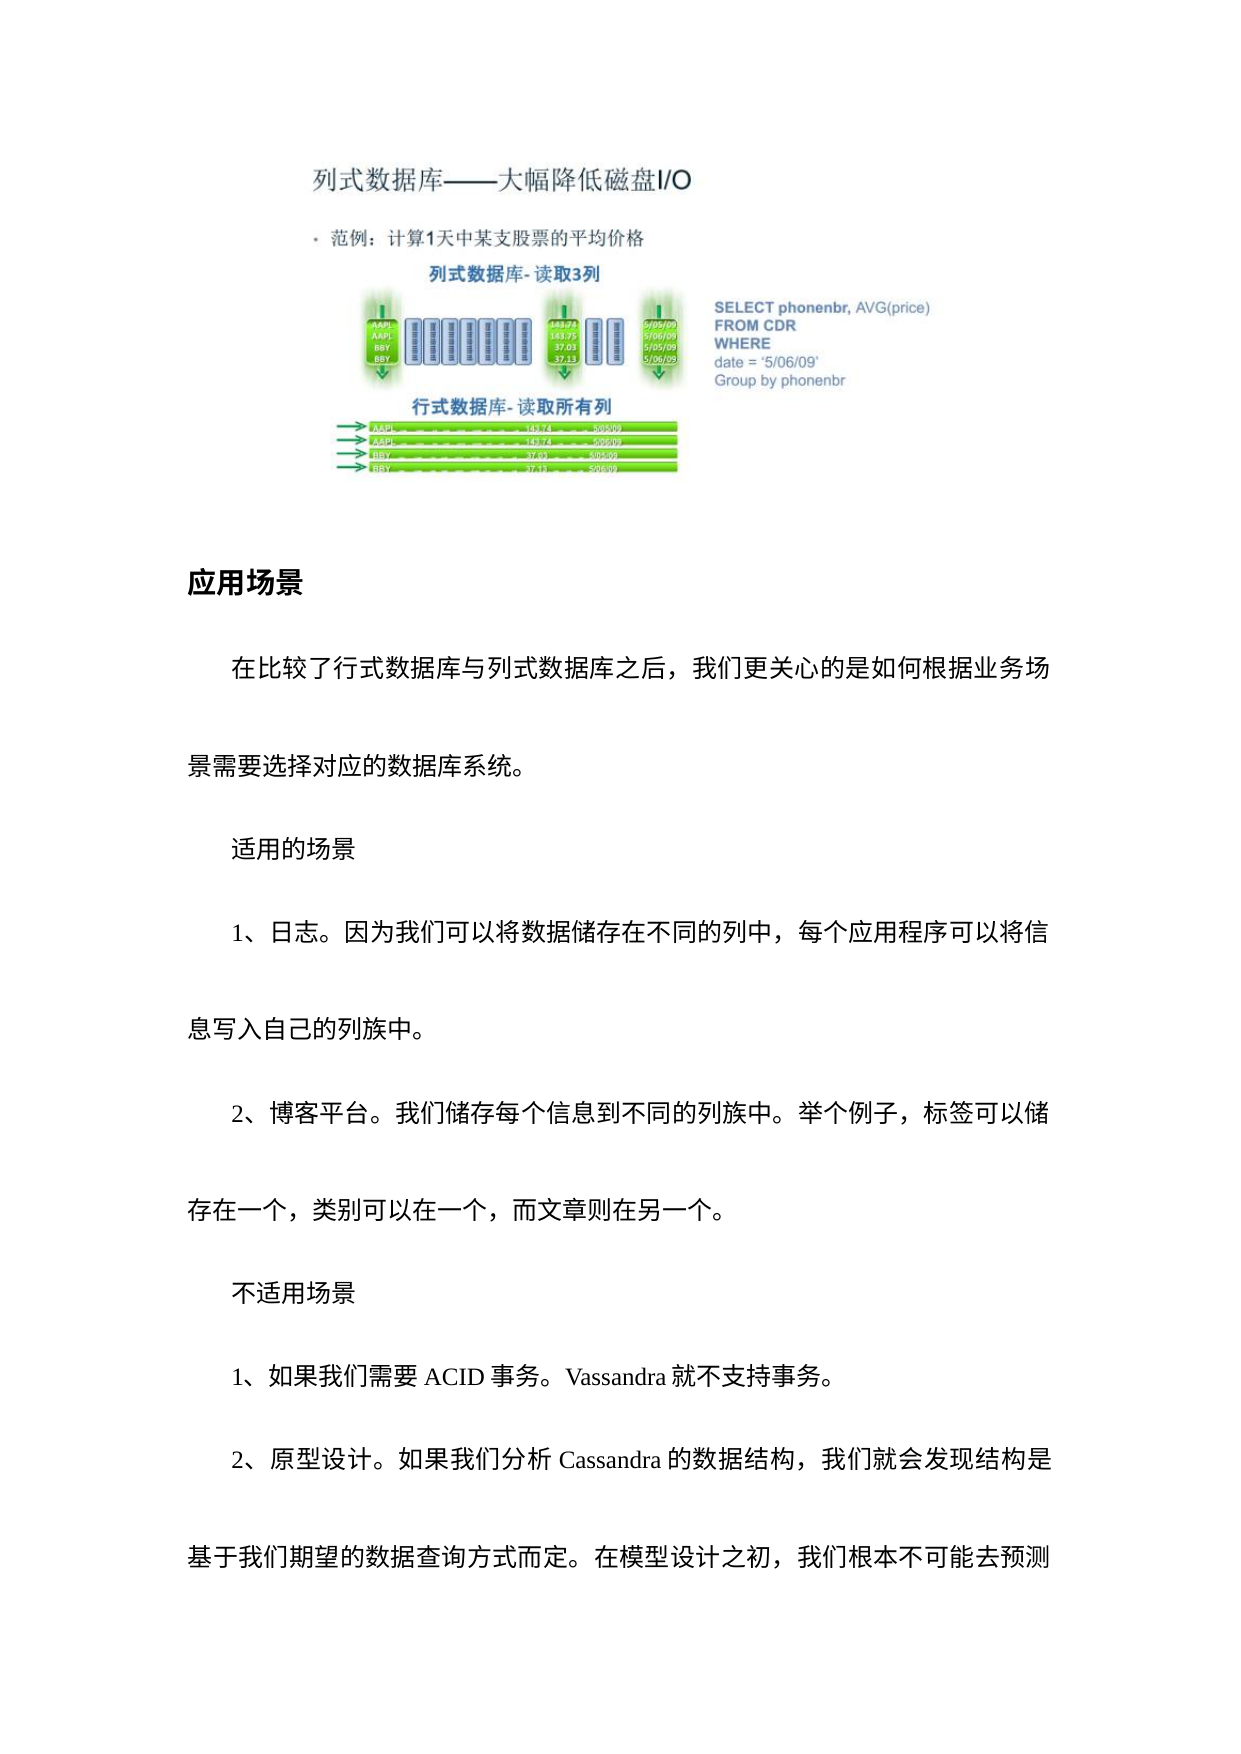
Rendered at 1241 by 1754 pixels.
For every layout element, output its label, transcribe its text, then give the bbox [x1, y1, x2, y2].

picture [279, 162, 962, 482]
text 1、如果我们需要ACID事务。Vassandra就不支持事务。 [187, 1342, 1053, 1407]
text 1、日志。因为我们可以将数据储存在不同的列中，每个应用程序可以将信息写入自己的列族中。 [187, 898, 1053, 1061]
subtitle 应用场景 [187, 548, 1053, 613]
text 不适用场景 [187, 1259, 1053, 1324]
text 适用的场景 [187, 815, 1053, 880]
text 在比较了行式数据库与列式数据库之后，我们更关心的是如何根据业务场景需要选择对应的数据库系统。 [187, 634, 1053, 797]
text 2、原型设计。如果我们分析Cassandra的数据结构，我们就会发现结构是基于我们期望的数据查询方式而定。在模型设计之初，我们根本不可能去预测它的查询方式，而一旦查询方式改变，我们就必须重新设计列族。 [187, 1426, 1053, 1588]
text 2、博客平台。我们储存每个信息到不同的列族中。举个例子，标签可以储存在一个，类别可以在一个，而文章则在另一个。 [187, 1079, 1053, 1241]
